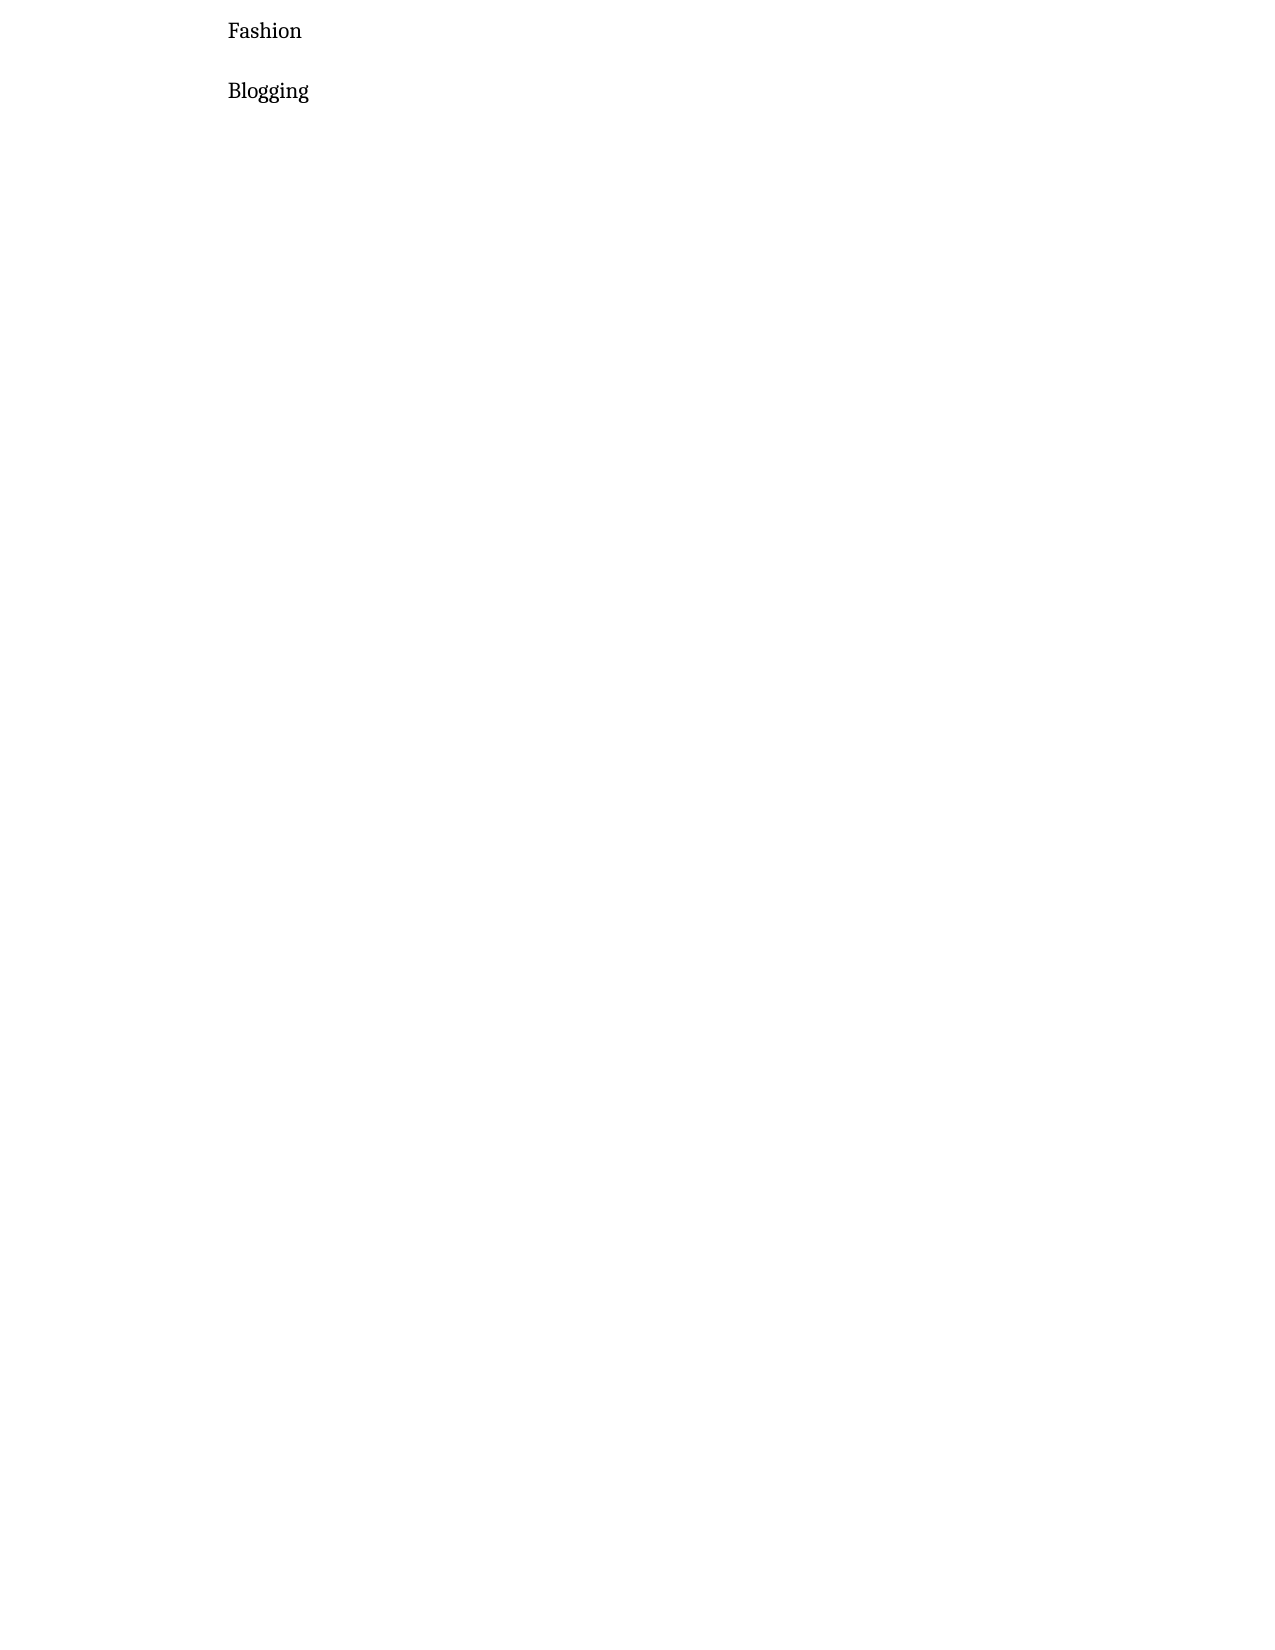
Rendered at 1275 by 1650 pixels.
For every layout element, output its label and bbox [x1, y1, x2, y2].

text [187, 18, 1087, 225]
